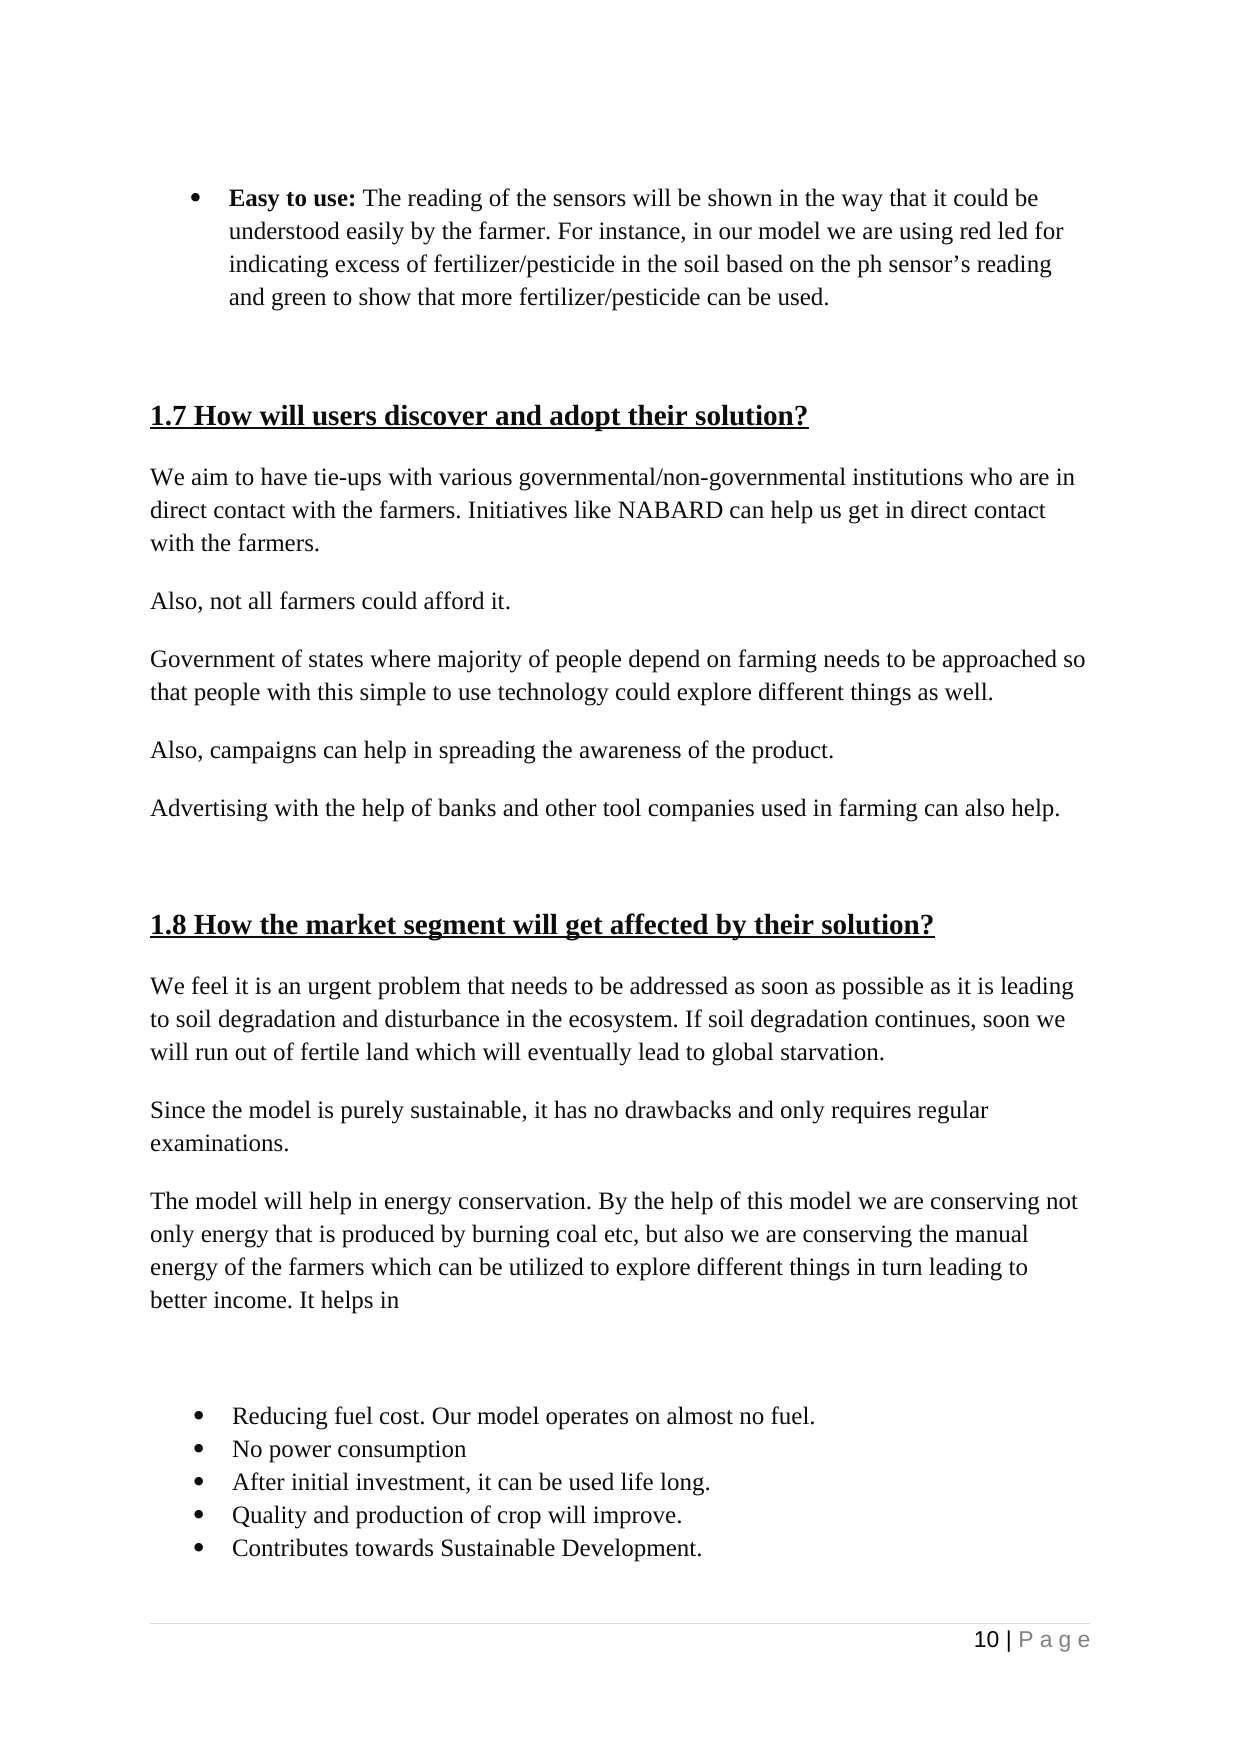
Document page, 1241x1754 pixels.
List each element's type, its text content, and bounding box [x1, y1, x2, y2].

list Contributes towards Sustainable Development. [194, 1533, 1090, 1562]
text Government of states where majority of people depend on farming needs to be approached so that people with this simple to use technology could explore different things as well. [150, 644, 1090, 706]
text The model will help in energy conservation. By the help of this model we are conserving not only energy that is produced by burning coal etc, but also we are conserving the manual energy of the farmers which can be utilized to explore different things in turn leading to better income. It helps in [150, 1186, 1090, 1314]
text Also, not all farmers could afford it. [150, 586, 1090, 614]
list Easy to use: The reading of the sensors will be shown in the way that it could be understood easily by the farmer. For instance, in our model we are using red led for indicating excess of fertilizer/pesticide in the soil based on the ph sensor’s reading and green to show that more fertilizer/pesticide can be used. [191, 183, 1090, 311]
list Reducing fuel cost. Our model operates on almost no fuel. [194, 1401, 1090, 1430]
text We feel it is an urgent problem that needs to be addressed as soon as possible as it is leading to soil degradation and disturbance in the ecosystem. If soil degradation continues, soon we will run out of fertile land which will eventually lead to global starvation. [150, 971, 1090, 1066]
text 1.8 How the market segment will get affected by their solution? [150, 907, 1090, 941]
text Also, campaigns can help in spreading the awareness of the product. [150, 735, 1090, 763]
text 1.7 How will users discover and adopt their solution? [150, 398, 1090, 432]
list Quality and production of crop will improve. [194, 1500, 1090, 1529]
list No power consumption [194, 1434, 1090, 1463]
text Advertising with the help of banks and other tool companies used in farming can also help. [150, 793, 1090, 822]
list After initial investment, it can be used life long. [194, 1467, 1090, 1496]
text Since the model is purely sustainable, it has no drawbacks and only requires regular examinations. [150, 1095, 1090, 1157]
text We aim to have tie-ups with various governmental/non-governmental institutions who are in direct contact with the farmers. Initiatives like NABARD can help us get in direct contact with the farmers. [150, 462, 1090, 556]
